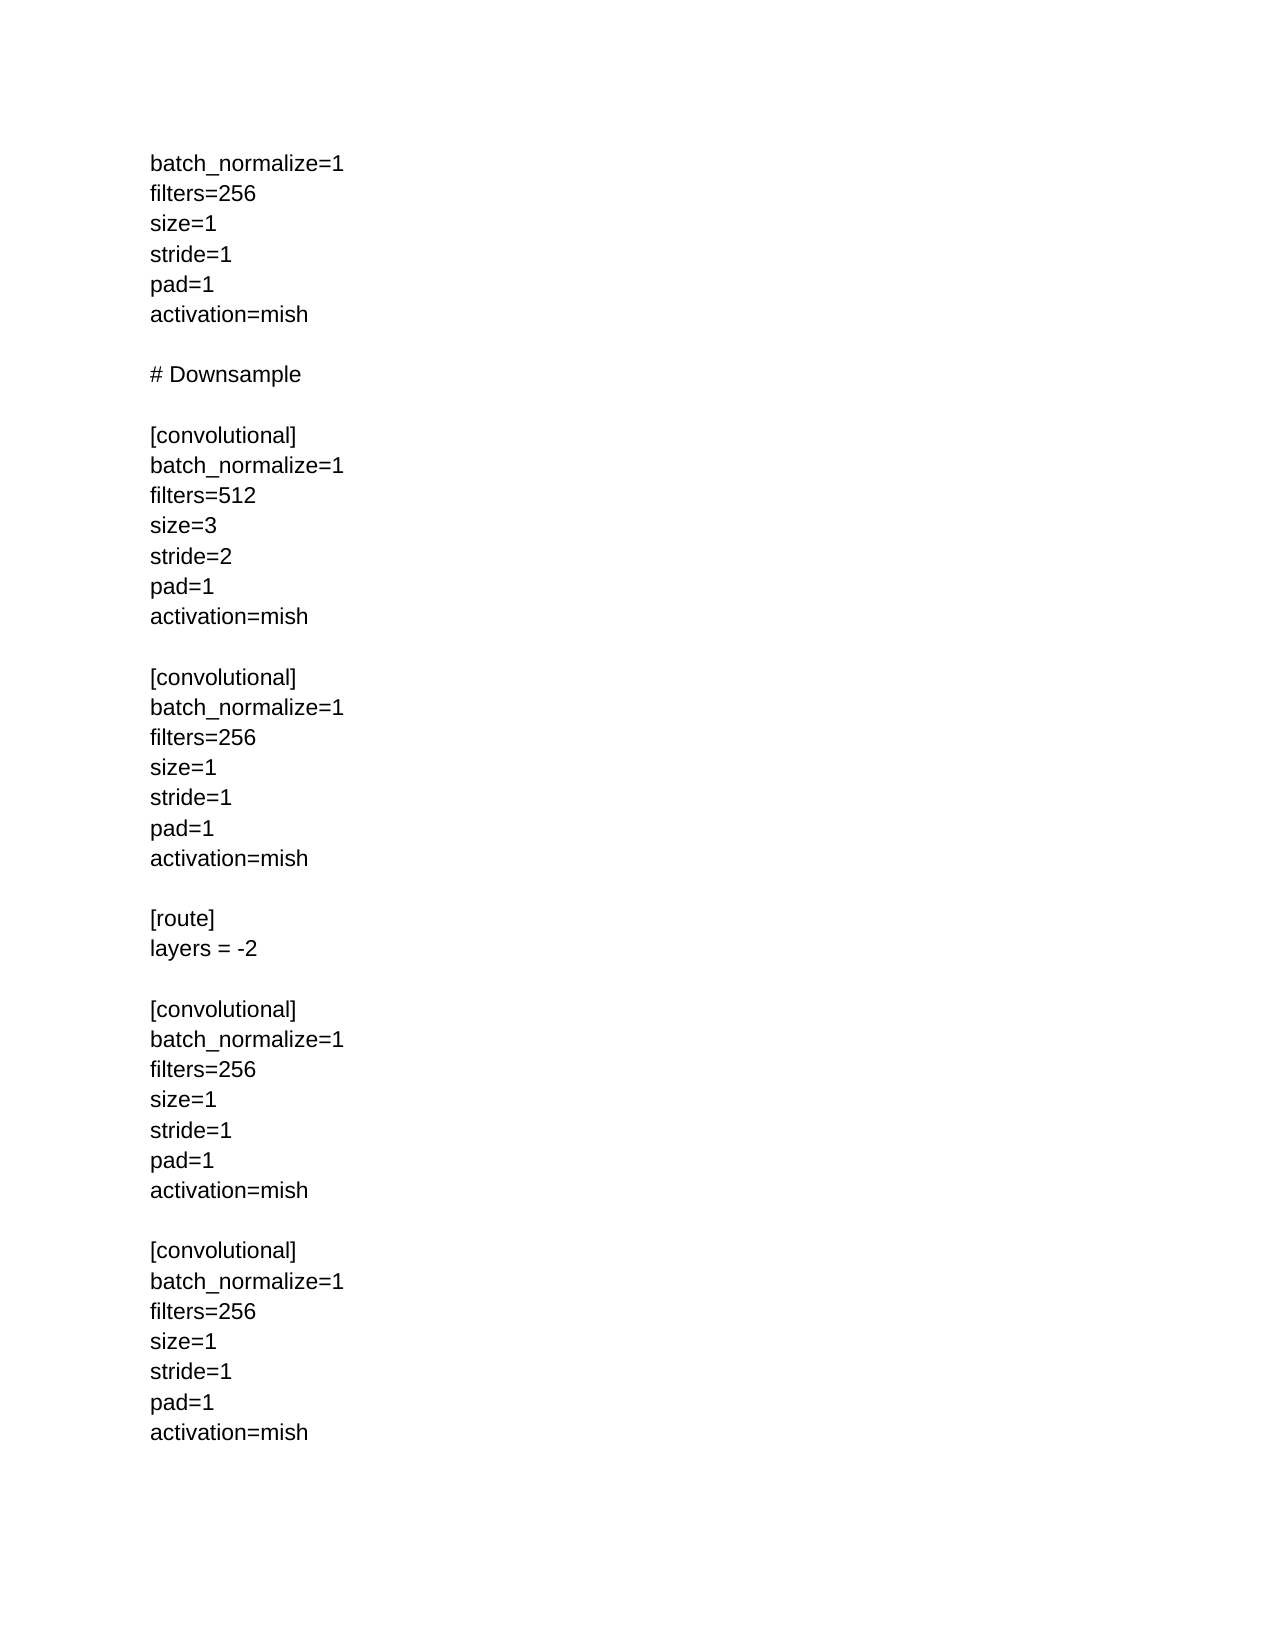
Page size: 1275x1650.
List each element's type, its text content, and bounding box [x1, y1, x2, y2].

text pad=1 [150, 573, 1125, 599]
text stride=1 [150, 784, 1125, 811]
text filters=256 [150, 1056, 1125, 1083]
text activation=mish [150, 603, 1125, 629]
text size=1 [150, 210, 1125, 237]
text pad=1 [150, 814, 1125, 841]
text activation=mish [150, 845, 1125, 871]
text [convolutional] [150, 1237, 1125, 1264]
text stride=1 [150, 1117, 1125, 1143]
text size=1 [150, 1086, 1125, 1113]
text pad=1 [150, 1388, 1125, 1415]
text batch_normalize=1 [150, 452, 1125, 478]
text pad=1 [150, 271, 1125, 297]
text filters=256 [150, 180, 1125, 207]
text stride=1 [150, 1358, 1125, 1385]
text batch_normalize=1 [150, 1268, 1125, 1294]
text batch_normalize=1 [150, 1026, 1125, 1052]
text filters=256 [150, 724, 1125, 750]
text layers = -2 [150, 935, 1125, 962]
text size=3 [150, 512, 1125, 539]
text pad=1 [150, 1147, 1125, 1173]
text # Downsample [150, 361, 1125, 388]
text size=1 [150, 754, 1125, 781]
text stride=2 [150, 543, 1125, 569]
text [convolutional] [150, 996, 1125, 1022]
text activation=mish [150, 1177, 1125, 1203]
text filters=512 [150, 482, 1125, 509]
text batch_normalize=1 [150, 150, 1125, 176]
text [convolutional] [150, 663, 1125, 690]
text batch_normalize=1 [150, 694, 1125, 720]
text [route] [150, 905, 1125, 932]
text size=1 [150, 1328, 1125, 1354]
text activation=mish [150, 301, 1125, 327]
text stride=1 [150, 241, 1125, 267]
text [convolutional] [150, 422, 1125, 448]
text activation=mish [150, 1419, 1125, 1445]
text filters=256 [150, 1298, 1125, 1324]
